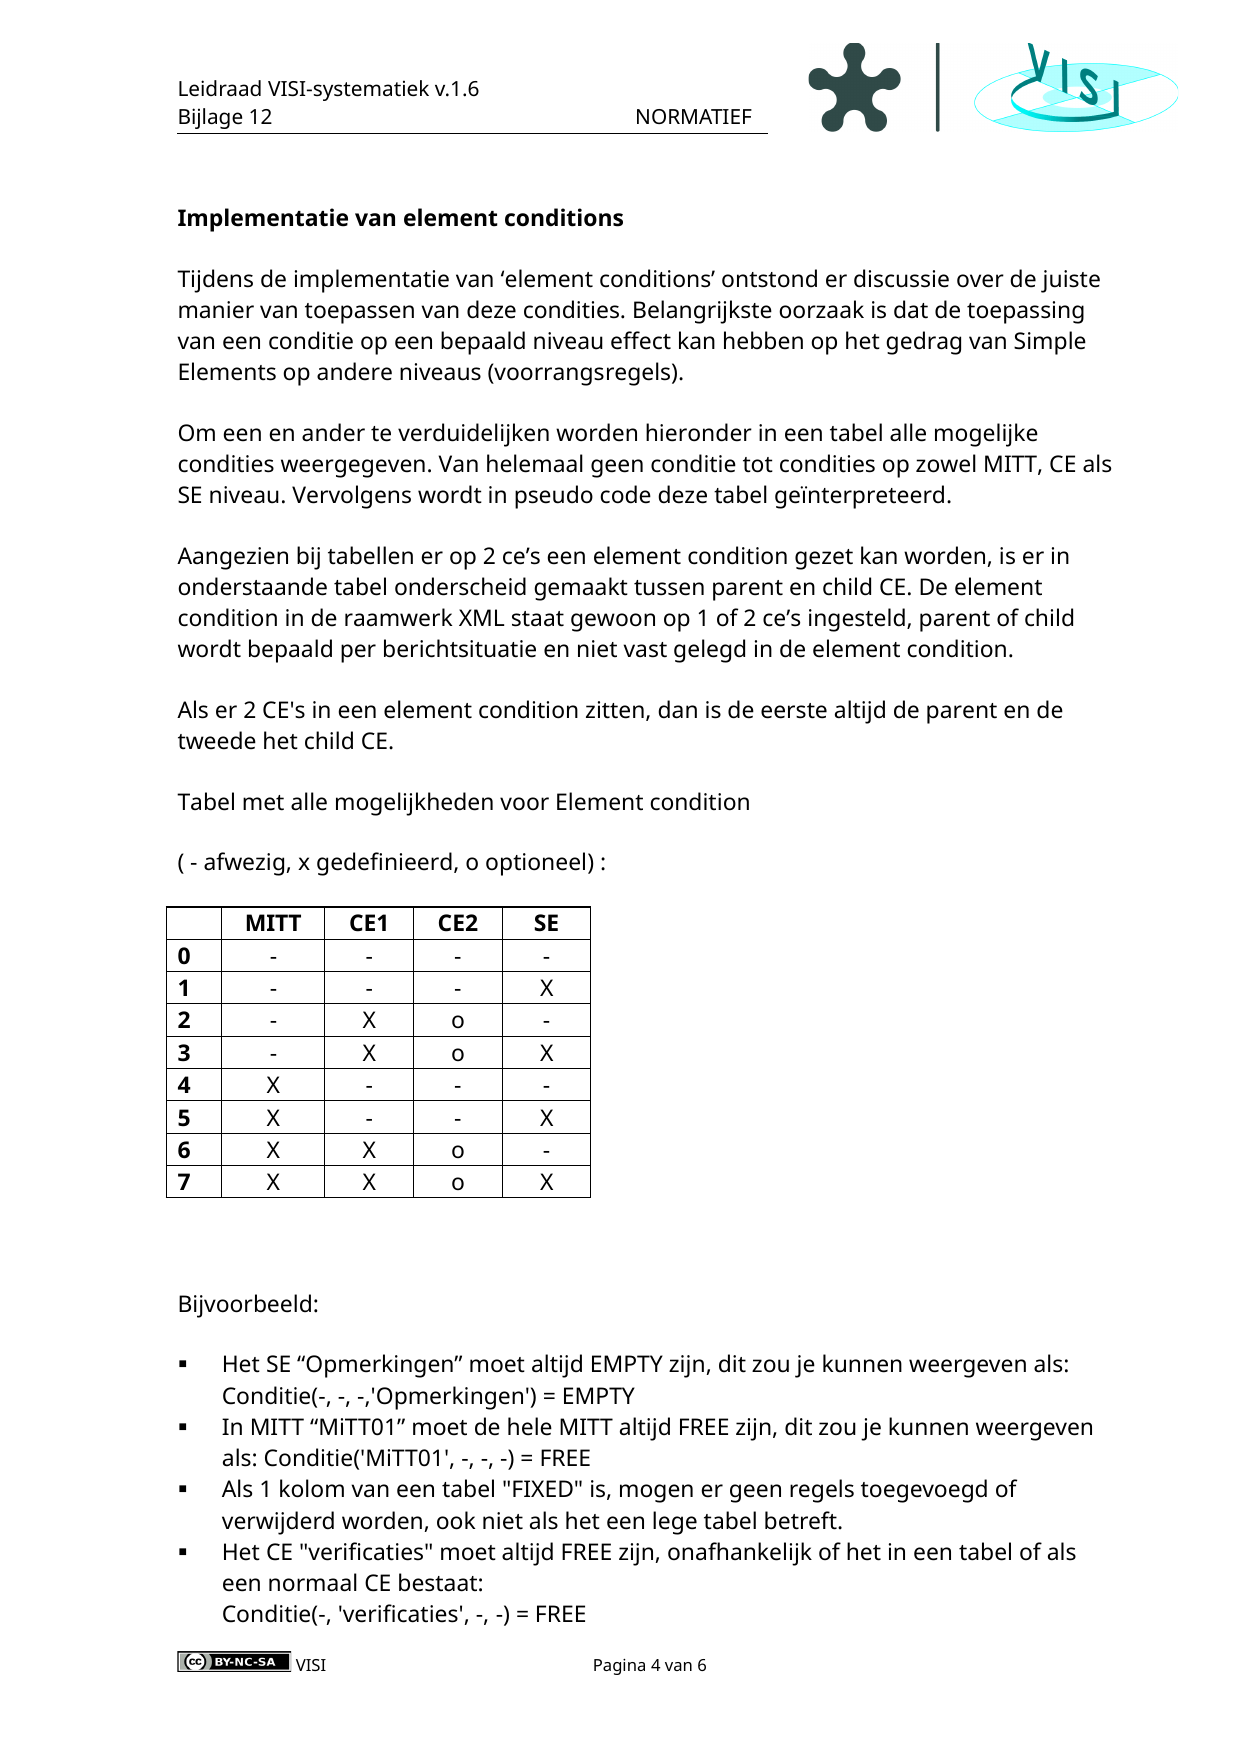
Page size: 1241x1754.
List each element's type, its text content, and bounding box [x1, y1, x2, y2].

list In MITT “MiTT01” moet de hele MITT altijd FREE zijn, dit zou je kunnen weergeven als: Conditie('MiTT01', -, -, -) = FREE [177, 1411, 1122, 1473]
table_cell X [325, 1166, 413, 1197]
text Als er 2 CE's in een element condition zitten, dan is de eerste altijd de parent en de tweede het child CE. [177, 694, 1122, 756]
table_cell X [325, 1134, 413, 1165]
table_cell X [503, 1101, 590, 1133]
table_cell - [222, 1004, 324, 1036]
table_cell - [222, 1037, 324, 1068]
table_cell - [325, 940, 413, 971]
table_cell - [414, 972, 502, 1003]
table_cell X [222, 1069, 324, 1100]
table_cell X [222, 1166, 324, 1197]
list Het SE “Opmerkingen” moet altijd EMPTY zijn, dit zou je kunnen weergeven als: Conditie(-, -, -,'Opmerkingen') = EMPTY [177, 1348, 1122, 1411]
table_header [167, 908, 221, 939]
table_cell 7 [167, 1166, 221, 1197]
table_header SE [503, 908, 590, 939]
table_cell X [222, 1101, 324, 1133]
table_cell X [222, 1134, 324, 1165]
table_cell - [325, 1069, 413, 1100]
table_cell X [503, 1037, 590, 1068]
table_cell - [414, 1069, 502, 1100]
table_header CE2 [414, 908, 502, 939]
table_cell 5 [167, 1101, 221, 1133]
table_cell 6 [167, 1134, 221, 1165]
table_cell - [414, 940, 502, 971]
text Om een en ander te verduidelijken worden hieronder in een tabel alle mogelijke condities weergegeven. Van helemaal geen conditie tot condities op zowel MITT, CE als SE niveau. Vervolgens wordt in pseudo code deze tabel geïnterpreteerd. [177, 417, 1122, 511]
text ( - afwezig, x gedefinieerd, o optioneel) : [177, 846, 1122, 877]
table_cell 1 [167, 972, 221, 1003]
table_cell - [222, 972, 324, 1003]
table_cell 0 [167, 940, 221, 971]
table_cell X [325, 1037, 413, 1068]
table_header CE1 [325, 908, 413, 939]
table_cell - [503, 940, 590, 971]
table_cell 4 [167, 1069, 221, 1100]
table_cell X [503, 1166, 590, 1197]
text Tabel met alle mogelijkheden voor Element condition [177, 786, 1122, 817]
table_cell o [414, 1004, 502, 1036]
list Het CE "verificaties" moet altijd FREE zijn, onafhankelijk of het in een tabel of als een normaal CE bestaat: Conditie(-, 'verificaties', -, -) = FREE [177, 1536, 1122, 1629]
table_cell - [325, 1101, 413, 1133]
picture [808, 43, 1179, 132]
table_cell - [503, 1004, 590, 1036]
table_cell X [503, 972, 590, 1003]
table_cell - [325, 972, 413, 1003]
table_cell - [503, 1134, 590, 1165]
subtitle Implementatie van element conditions [177, 202, 1122, 233]
table_cell - [414, 1101, 502, 1133]
table_cell - [222, 940, 324, 971]
table_cell 3 [167, 1037, 221, 1068]
text Aangezien bij tabellen er op 2 ce’s een element condition gezet kan worden, is er in onderstaande tabel onderscheid gemaakt tussen parent en child CE. De element condition in de raamwerk XML staat gewoon op 1 of 2 ce’s ingesteld, parent of child wordt bepaald per berichtsituatie en niet vast gelegd in de element condition. [177, 540, 1122, 665]
table_cell o [414, 1037, 502, 1068]
table_cell 2 [167, 1004, 221, 1036]
table_cell o [414, 1166, 502, 1197]
table_header MITT [222, 908, 324, 939]
table_cell o [414, 1134, 502, 1165]
picture [177, 1651, 292, 1672]
text Bijvoorbeeld: [177, 1288, 1122, 1319]
table_cell - [503, 1069, 590, 1100]
list Als 1 kolom van een tabel "FIXED" is, mogen er geen regels toegevoegd of verwijderd worden, ook niet als het een lege tabel betreft. [177, 1473, 1122, 1536]
text Tijdens de implementatie van ‘element conditions’ ontstond er discussie over de juiste manier van toepassen van deze condities. Belangrijkste oorzaak is dat de toepassing van een conditie op een bepaald niveau effect kan hebben op het gedrag van Simple Elements op andere niveaus (voorrangsregels). [177, 263, 1122, 388]
table_cell X [325, 1004, 413, 1036]
